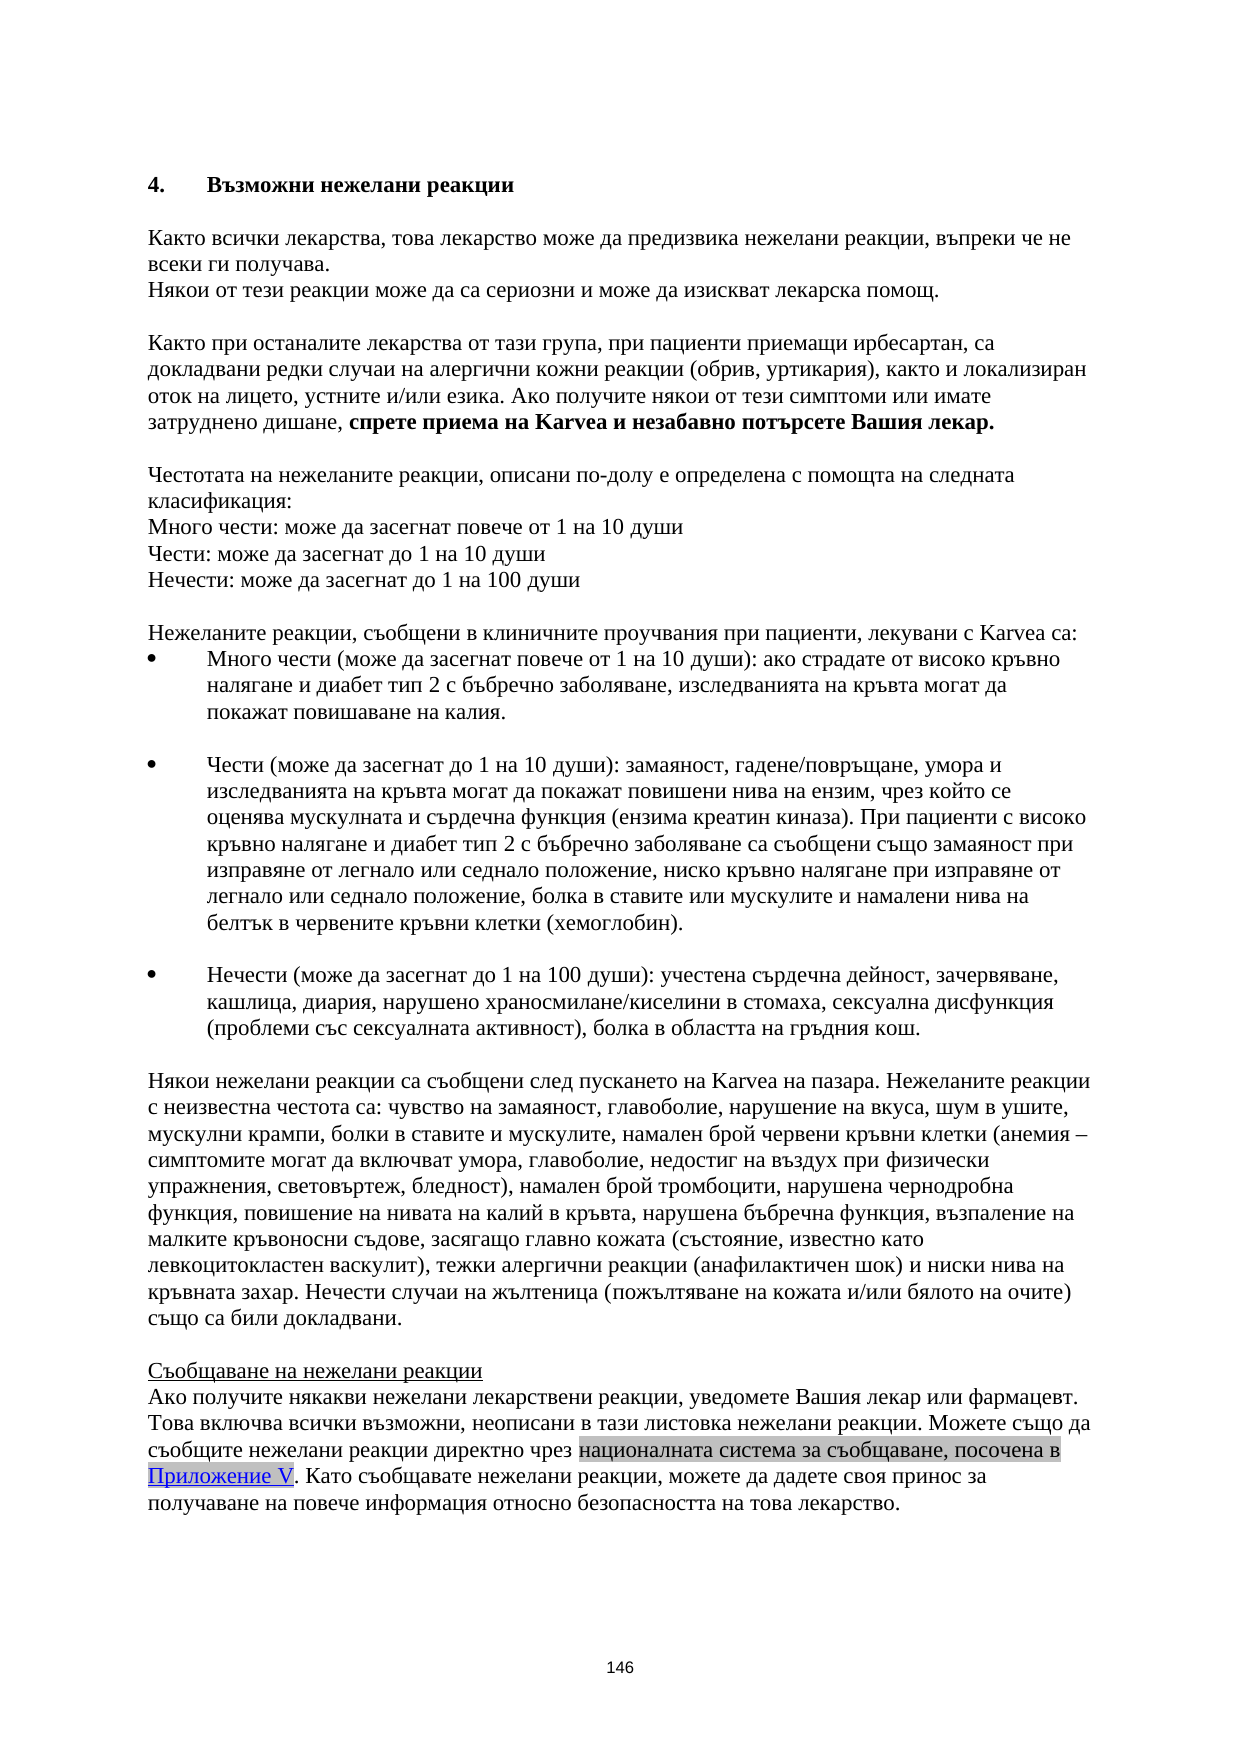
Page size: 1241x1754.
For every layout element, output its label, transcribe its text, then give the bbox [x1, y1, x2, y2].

text Нечести: може да засегнат до 1 на 100 души [148, 566, 1093, 592]
list Много чести (може да засегнат повече от 1 на 10 души): ако страдате от високо кръвно налягане и диабет тип 2 с бъбречно заболяване, изследванията на кръвта могат да покажат повишаване на калия. [148, 645, 1093, 724]
text Много чести: може да засегнат повече от 1 на 10 души [148, 513, 1093, 540]
text Както всички лекарства, това лекарство може да предизвика нежелани реакции, въпреки че не всеки ги получава. [148, 223, 1093, 276]
list Нечести (може да засегнат до 1 на 100 души): учестена сърдечна дейност, зачервяване, кашлица, диария, нарушено храносмилане/киселини в стомаха, сексуална дисфункция (проблеми със сексуалната активност), болка в областта на гръдния кош. [148, 961, 1093, 1041]
subtitle 4. Възможни нежелани реакции [148, 171, 1093, 197]
text Някои нежелани реакции са съобщени след пускането на Karvea на пазара. Нежеланите реакции с неизвестна честота са: чувство на замаяност, главоболие, нарушение на вкуса, шум в ушите, мускулни крампи, болки в ставите и мускулите, намален брой червени кръвни клетки (анемия – симптомите могат да включват умора, главоболие, недостиг на въздух при физически упражнения, световъртеж, бледност), намален брой тромбоцити, нарушена чернодробна функция, повишение на нивата на калий в кръвта, нарушена бъбречна функция, възпаление на малките кръвоносни съдове, засягащо главно кожата (състояние, известно като левкоцитокластен васкулит), тежки алергични реакции (анафилактичен шок) и ниски нива на кръвната захар. Нечести случаи на жълтеница (пожълтяване на кожата и/или бялото на очите) също са били докладвани. [148, 1067, 1093, 1330]
text Честотата на нежеланите реакции, описани по-долу е определена с помощта на следната класификация: [148, 461, 1093, 513]
text Както при останалите лекарства от тази група, при пациенти приемащи ирбесартан, са докладвани редки случаи на алергични кожни реакции (обрив, уртикария), както и локализиран оток на лицето, устните и/или езика. Ако получите някои от тези симптоми или имате затруднено дишане, спрете приема на Karvea и незабавно потърсете Вашия лекар. [148, 329, 1093, 434]
text Ако получите някакви нежелани лекарствени реакции, уведомете Вашия лекар или фармацевт. Това включва всички възможни, неописани в тази листовка нежелани реакции. Можете също да съобщите нежелани реакции директно чрез националната система за съобщаване, посочена в Приложение V. Като съобщавате нежелани реакции, можете да дадете своя принос за получаване на повече информация относно безопасността на това лекарство. [148, 1383, 1093, 1515]
text Нежеланите реакции, съобщени в клиничните проучвания при пациенти, лекувани с Karvea са: [148, 619, 1093, 645]
text Чести: може да засегнат до 1 на 10 души [148, 540, 1093, 566]
text Някои от тези реакции може да са сериозни и може да изискват лекарска помощ. [148, 276, 1093, 303]
text Съобщаване на нежелани реакции [148, 1357, 1093, 1383]
list Чести (може да засегнат до 1 на 10 души): замаяност, гадене/повръщане, умора и изследванията на кръвта могат да покажат повишени нива на ензим, чрез който се оценява мускулната и сърдечна функция (ензима креатин киназа). При пациенти с високо кръвно налягане и диабет тип 2 с бъбречно заболяване са съобщени също замаяност при изправяне от легнало или седнало положение, ниско кръвно налягане при изправяне от легнало или седнало положение, болка в ставите или мускулите и намалени нива на белтък в червените кръвни клетки (хемоглобин). [148, 751, 1093, 935]
